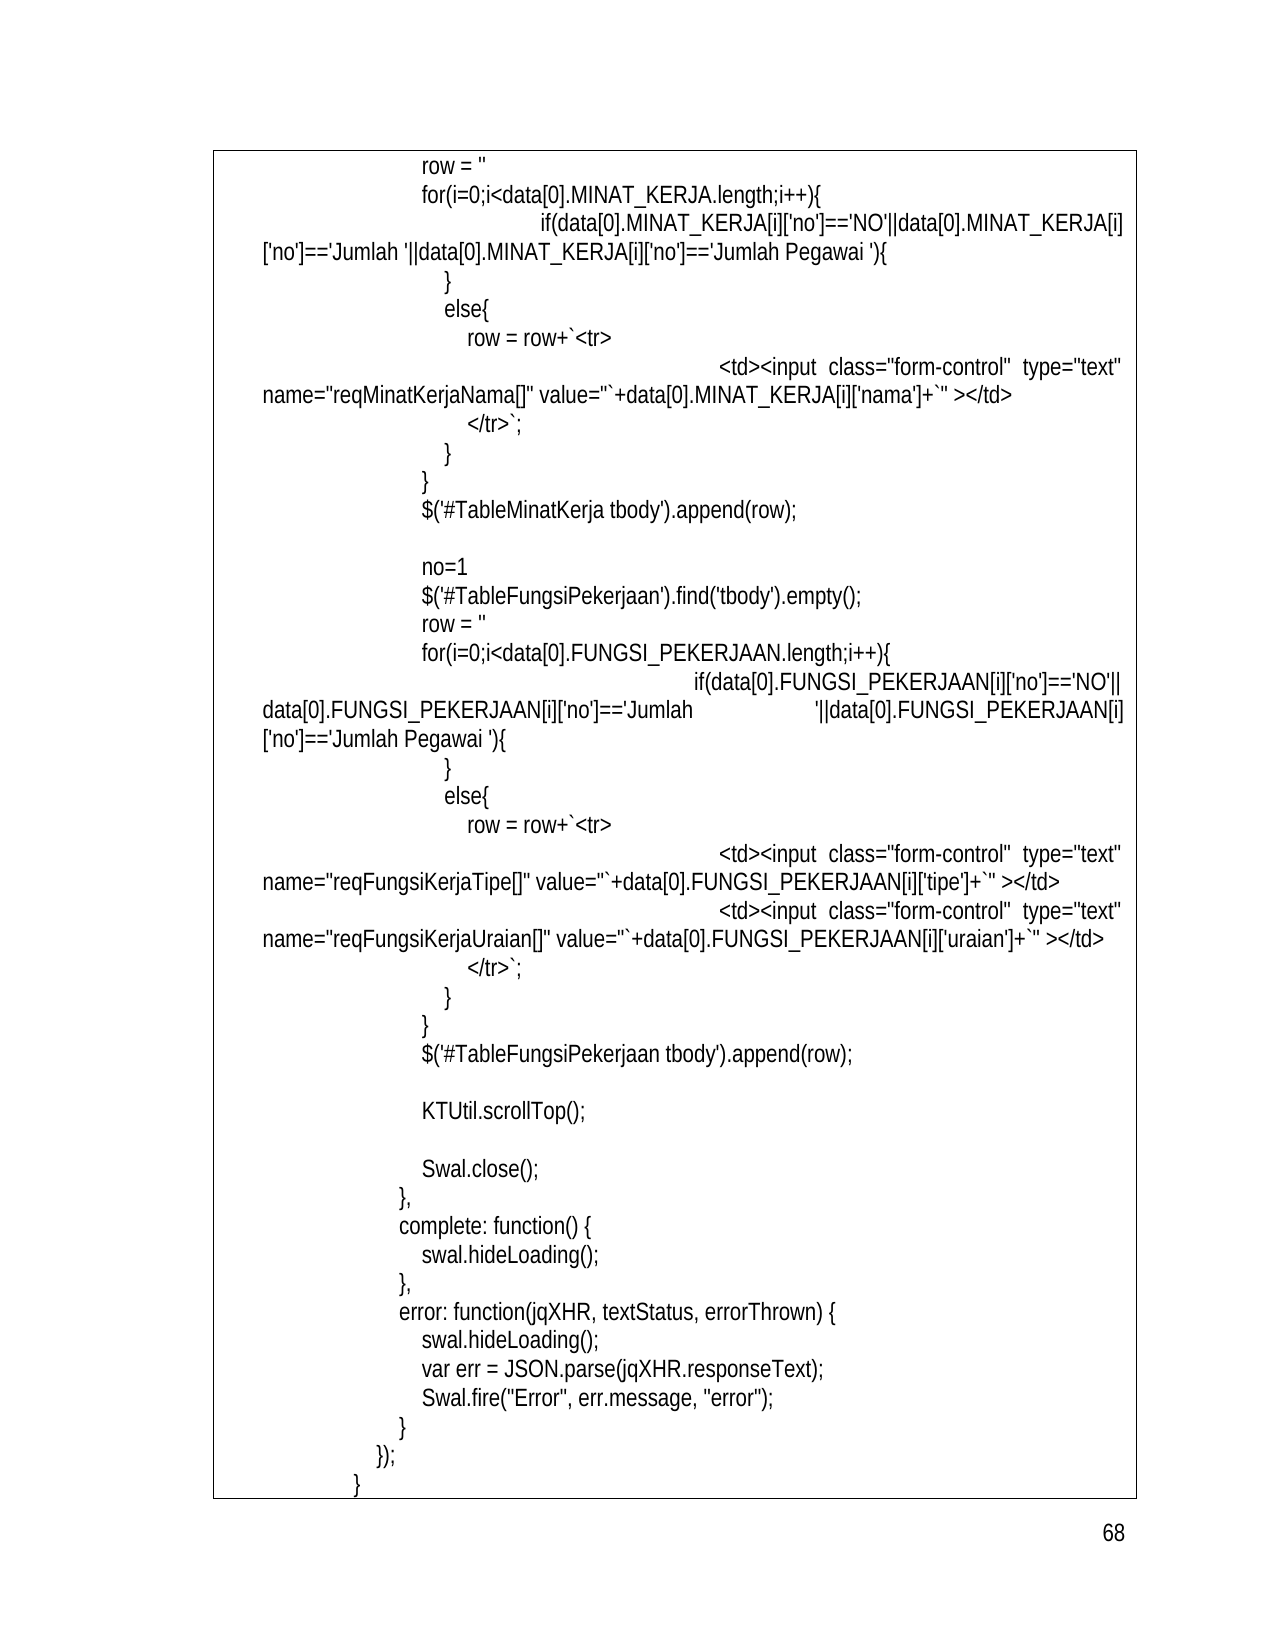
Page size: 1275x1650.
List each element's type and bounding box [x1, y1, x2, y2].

table_header [214, 151, 1136, 1497]
